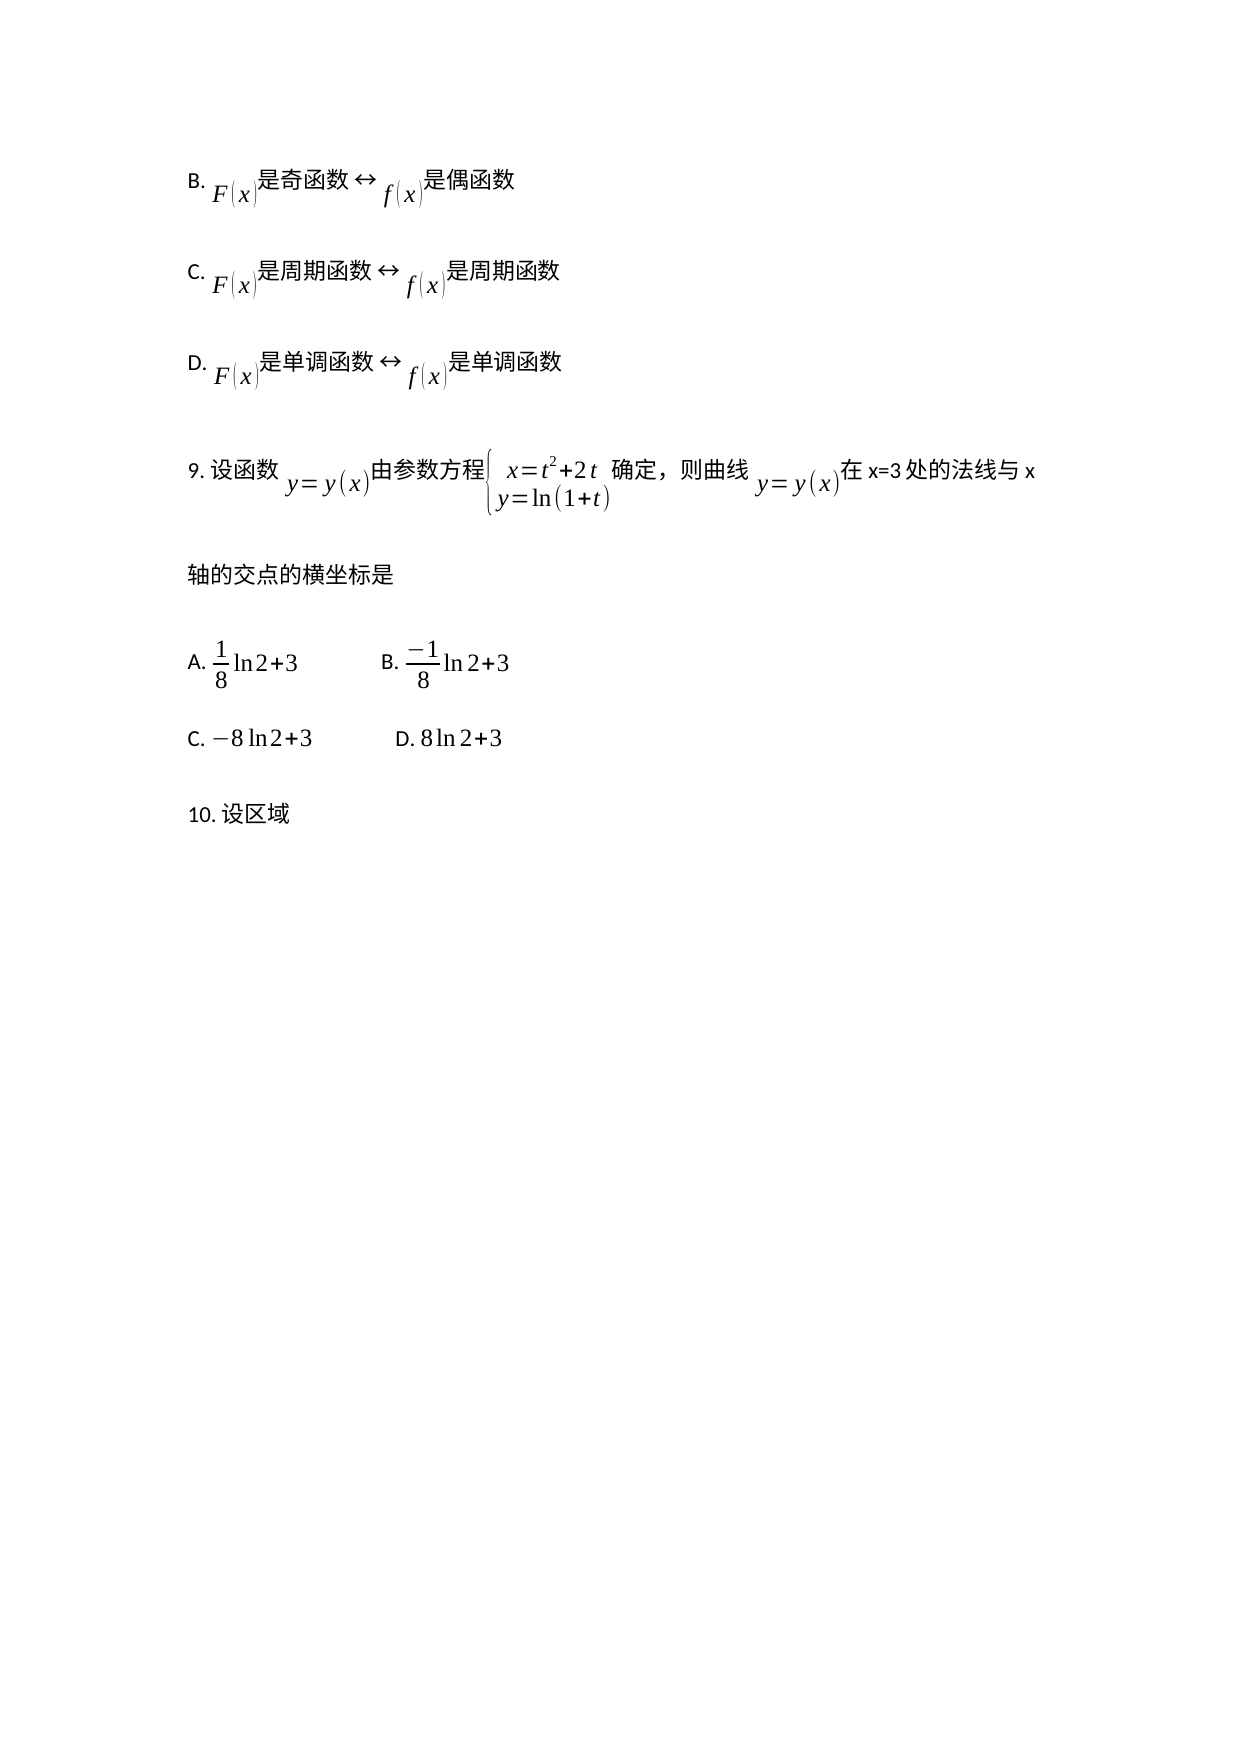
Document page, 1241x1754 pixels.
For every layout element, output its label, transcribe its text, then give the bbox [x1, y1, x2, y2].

text C. 是周期函数 ↔ 是周期函数 [187, 253, 1053, 318]
text 9. 设函数 由参数方程确定，则曲线 在x=3处的法线与x轴的交点的横坐标是 [187, 434, 1053, 606]
text 10. 设区域 [187, 779, 1053, 844]
text A. B. [187, 632, 1053, 697]
text B. 是奇函数 ↔ 是偶函数 [187, 162, 1053, 227]
text D. 是单调函数 ↔ 是单调函数 [187, 343, 1053, 408]
text C. D. [187, 722, 1053, 754]
